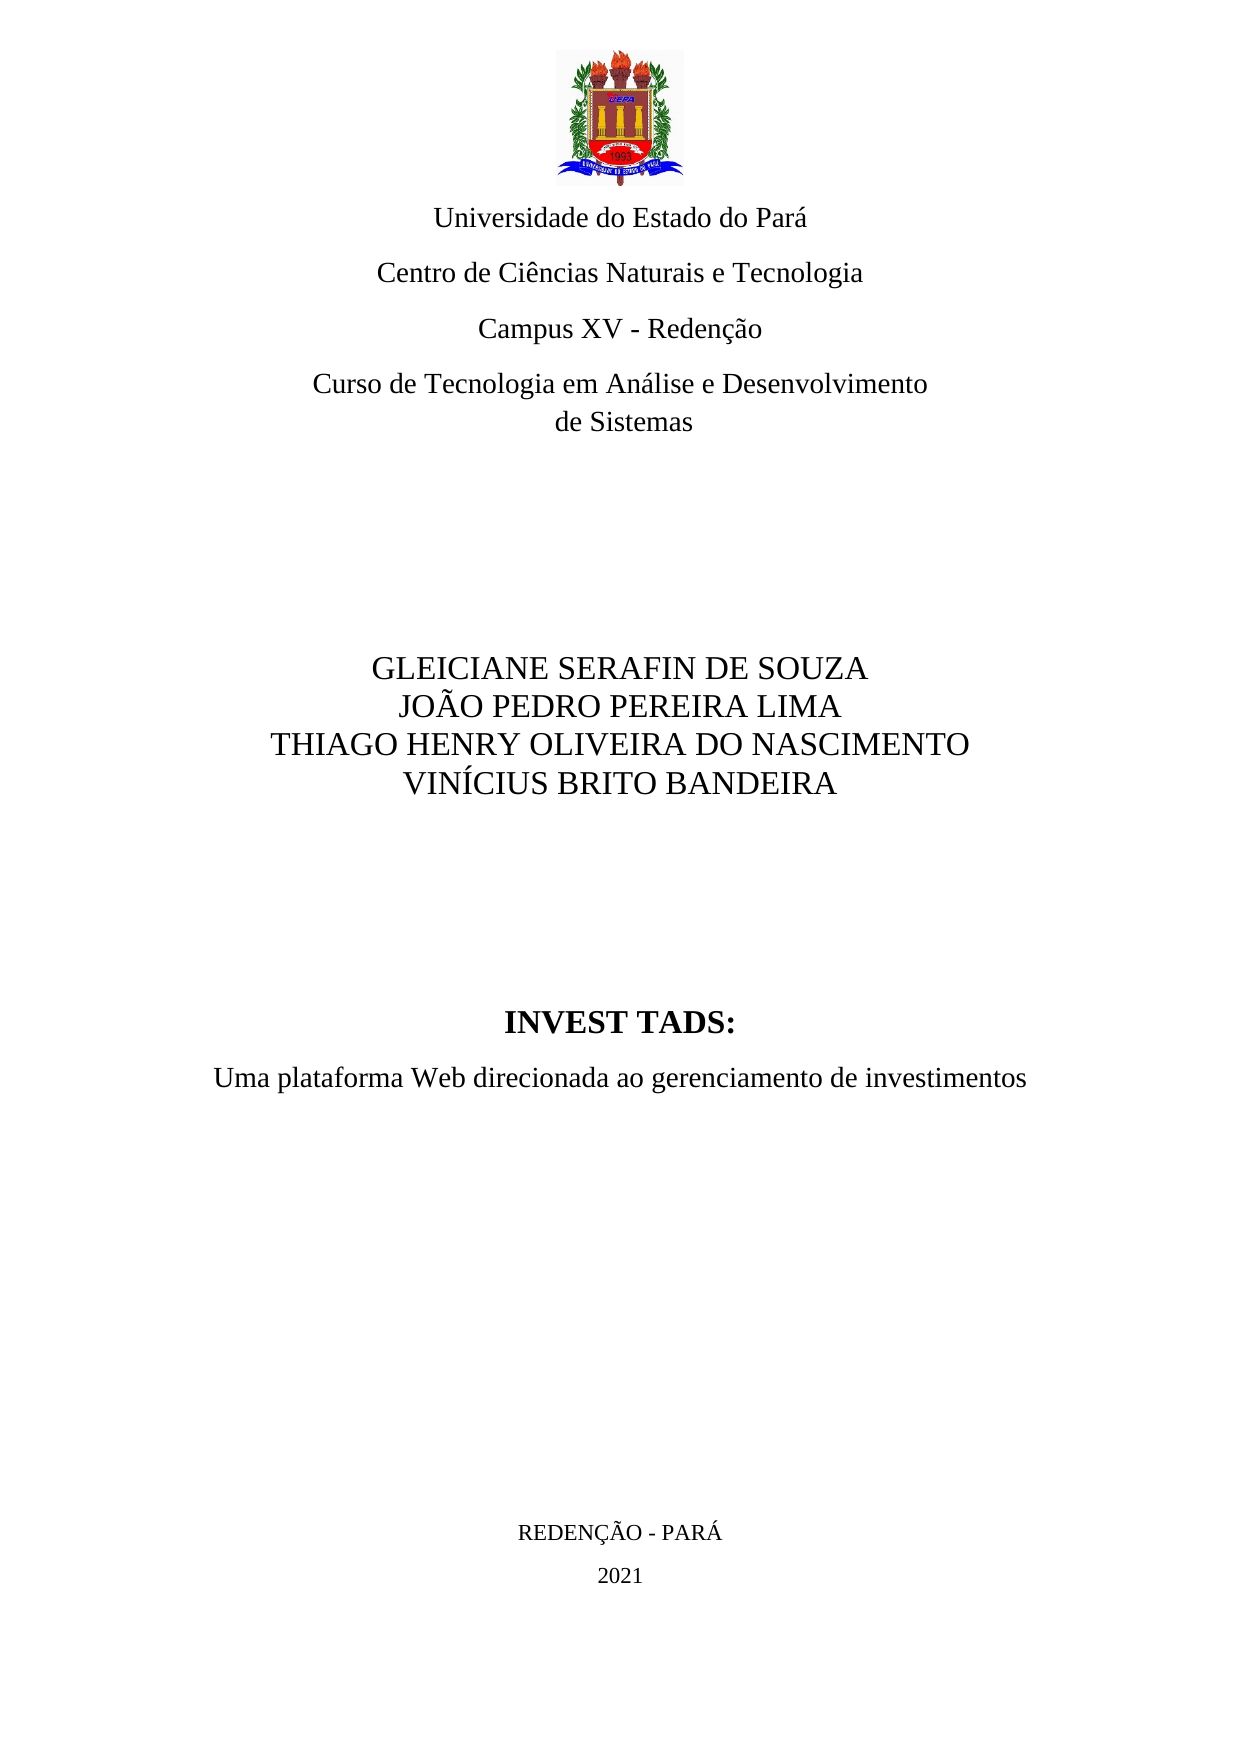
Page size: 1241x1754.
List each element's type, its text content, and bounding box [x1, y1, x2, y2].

text Centro de Ciências Naturais e Tecnologia [177, 256, 1063, 289]
text REDENÇÃO - PARÁ [177, 1519, 1063, 1545]
text GLEICIANE SERAFIN DE SOUZA [177, 648, 1063, 686]
text 2021 [177, 1562, 1063, 1588]
text VINÍCIUS BRITO BANDEIRA [177, 763, 1063, 801]
text Uma plataforma Web direcionada ao gerenciamento de investimentos [177, 1060, 1063, 1094]
text INVEST TADS: [177, 1002, 1063, 1041]
text THIAGO HENRY OLIVEIRA DO NASCIMENTO [177, 724, 1063, 763]
text Universidade do Estado do Pará [177, 200, 1063, 234]
text Curso de Tecnologia em Análise e Desenvolvimento de Sistemas [177, 366, 1063, 438]
text Campus XV - Redenção [177, 311, 1063, 344]
text JOÃO PEDRO PEREIRA LIMA [177, 686, 1063, 724]
picture [556, 50, 684, 186]
